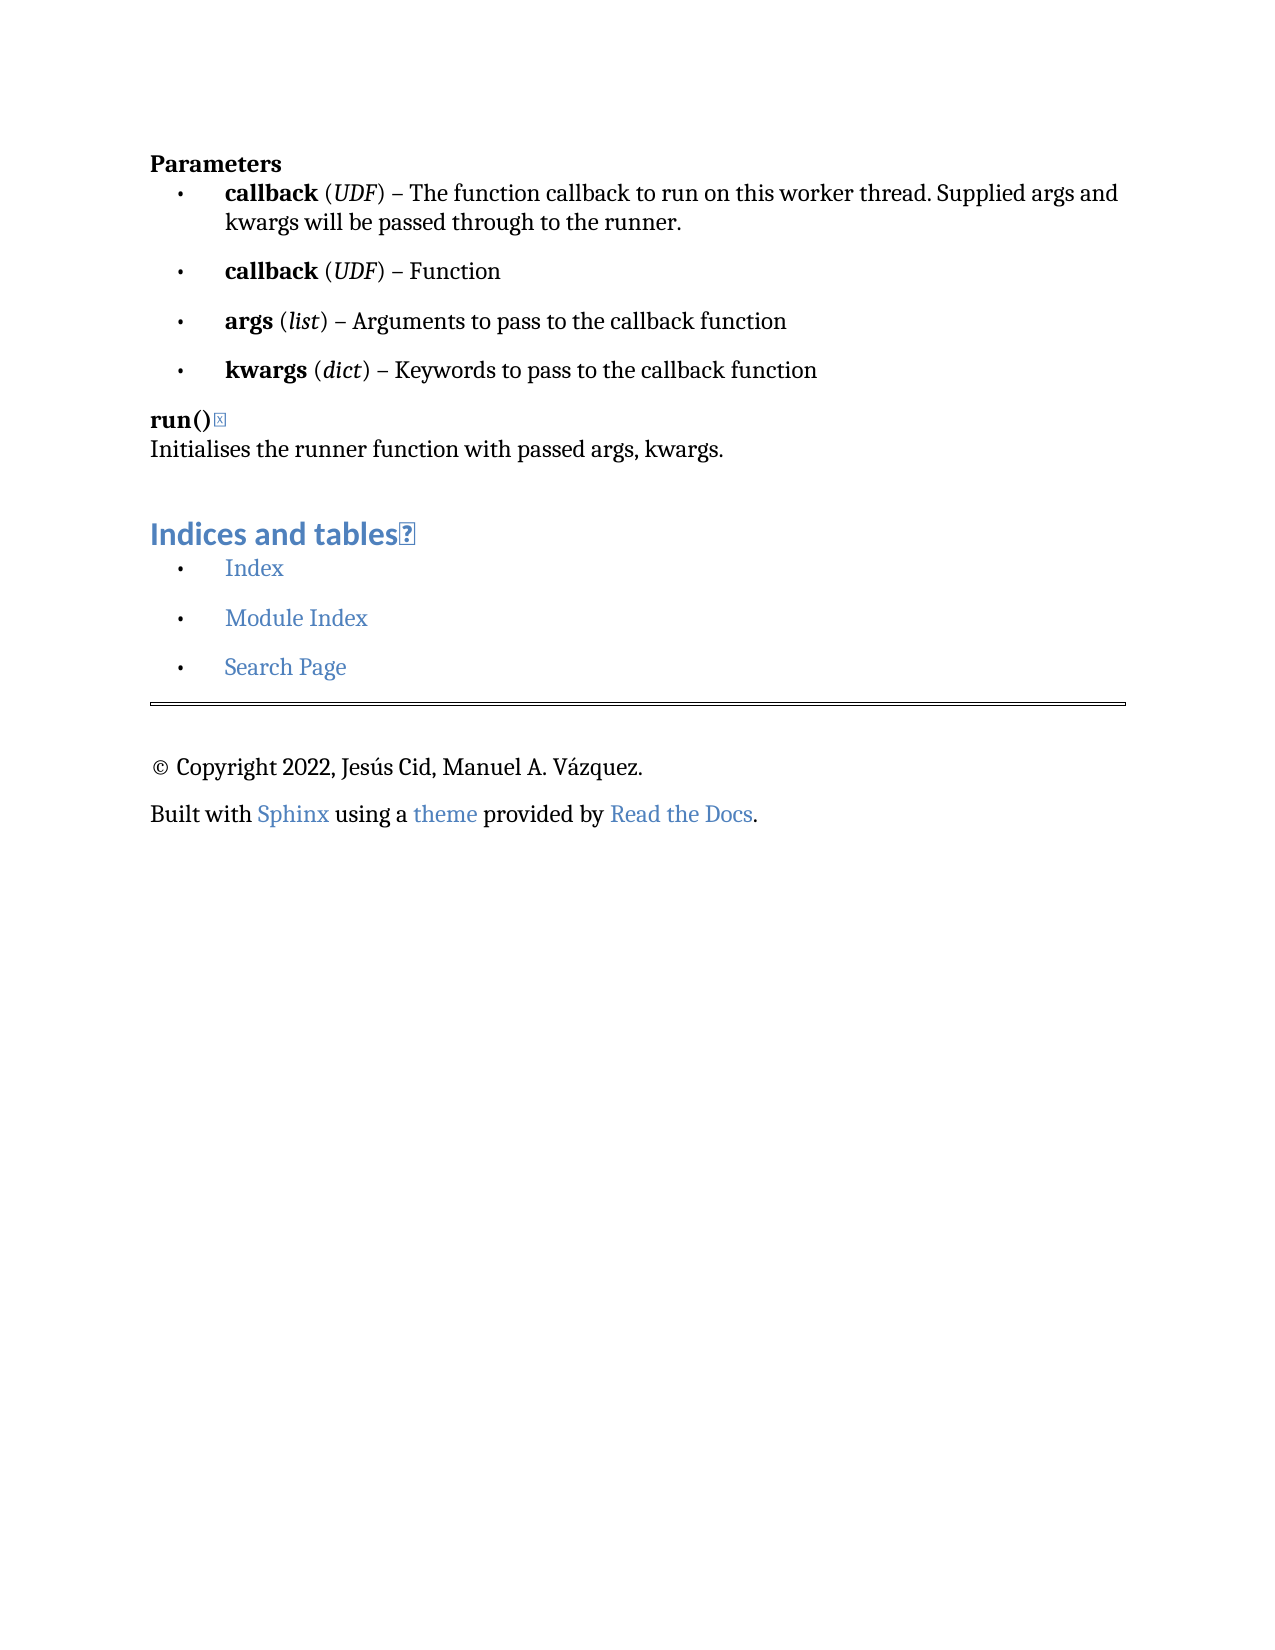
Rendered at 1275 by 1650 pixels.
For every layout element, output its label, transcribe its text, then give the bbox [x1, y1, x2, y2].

list Search Page [175, 653, 1125, 682]
list kwargs (dict) – Keywords to pass to the callback function [175, 356, 1125, 385]
text © Copyright 2022, Jesús Cid, Manuel A. Vázquez. [150, 752, 1125, 781]
list callback (UDF) – Function [175, 257, 1125, 286]
text Built with Sphinx using a theme provided by Read the Docs. [150, 800, 1125, 829]
subtitle Indices and tables [150, 513, 1125, 554]
list Index [175, 554, 1125, 583]
list Module Index [175, 604, 1125, 632]
text Parameters [150, 150, 1125, 179]
text Initialises the runner function with passed args, kwargs. [150, 434, 1125, 463]
list callback (UDF) – The function callback to run on this worker thread. Supplied args and kwargs will be passed through to the runner. [175, 179, 1125, 236]
list args (list) – Arguments to pass to the callback function [175, 307, 1125, 335]
text run() [150, 406, 1125, 434]
